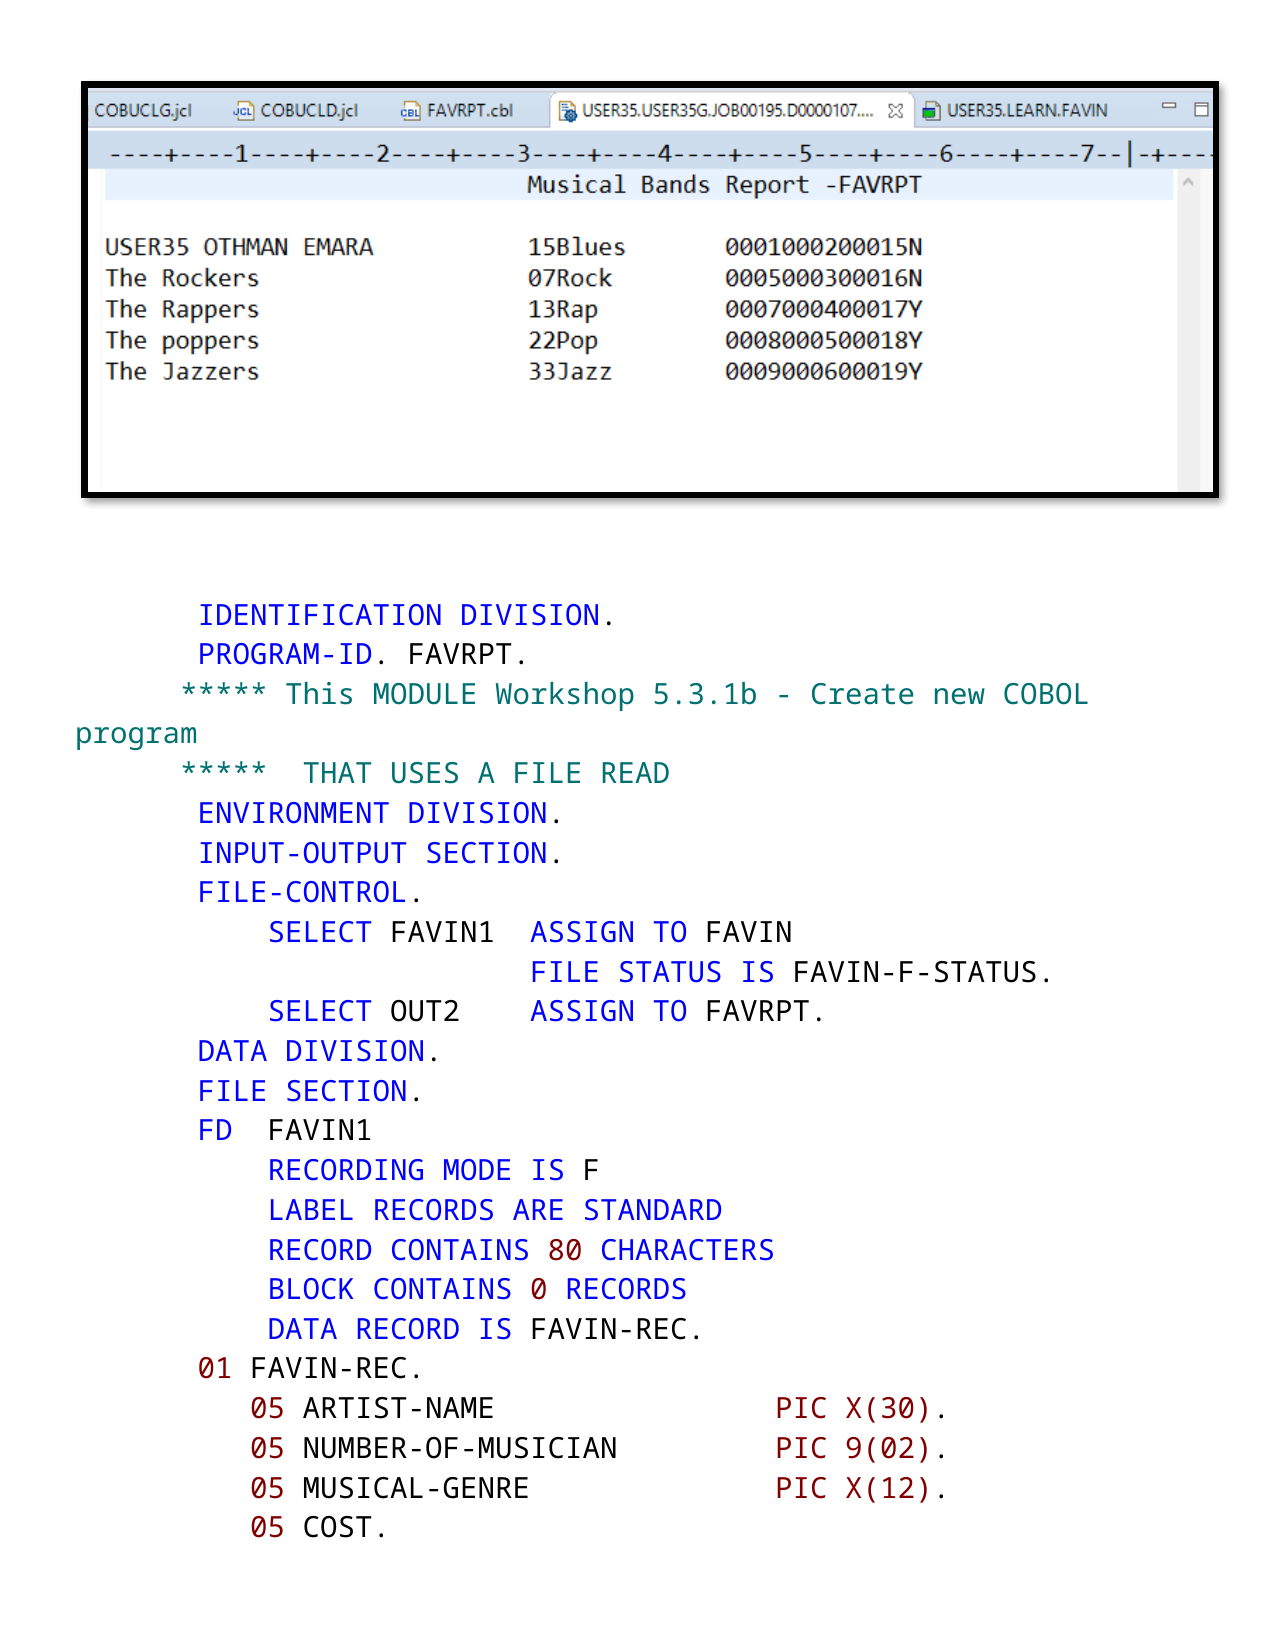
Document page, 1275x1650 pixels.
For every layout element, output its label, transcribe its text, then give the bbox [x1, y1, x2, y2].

text LABEL RECORDS ARE STANDARD [75, 1189, 1200, 1229]
text 05 COST. [75, 1507, 1200, 1546]
text RECORD CONTAINS 80 CHARACTERS [75, 1229, 1200, 1268]
text 05 NUMBER-OF-MUSICIAN PIC 9(02). [75, 1427, 1200, 1467]
text FILE SECTION. [75, 1070, 1200, 1110]
text INPUT-OUTPUT SECTION. [75, 832, 1200, 872]
text PROGRAM-ID. FAVRPT. [75, 633, 1200, 673]
text BLOCK CONTAINS 0 RECORDS [75, 1268, 1200, 1308]
text 01 FAVIN-REC. [75, 1348, 1200, 1387]
text DATA RECORD IS FAVIN-REC. [75, 1308, 1200, 1348]
text SELECT OUT2 ASSIGN TO FAVRPT. [75, 991, 1200, 1030]
text FD FAVIN1 [75, 1110, 1200, 1149]
text ENVIRONMENT DIVISION. [75, 792, 1200, 832]
text FILE STATUS IS FAVIN-F-STATUS. [75, 951, 1200, 991]
text IDENTIFICATION DIVISION. [75, 594, 1200, 633]
text 05 ARTIST-NAME PIC X(30). [75, 1387, 1200, 1427]
text DATA DIVISION. [75, 1030, 1200, 1070]
text ***** This MODULE Workshop 5.3.1b - Create new COBOL program [75, 673, 1200, 752]
picture [88, 88, 1213, 492]
text ***** THAT USES A FILE READ [75, 752, 1200, 792]
text 05 MUSICAL-GENRE PIC X(12). [75, 1467, 1200, 1507]
text RECORDING MODE IS F [75, 1149, 1200, 1189]
text SELECT FAVIN1 ASSIGN TO FAVIN [75, 911, 1200, 951]
text FILE-CONTROL. [75, 872, 1200, 911]
